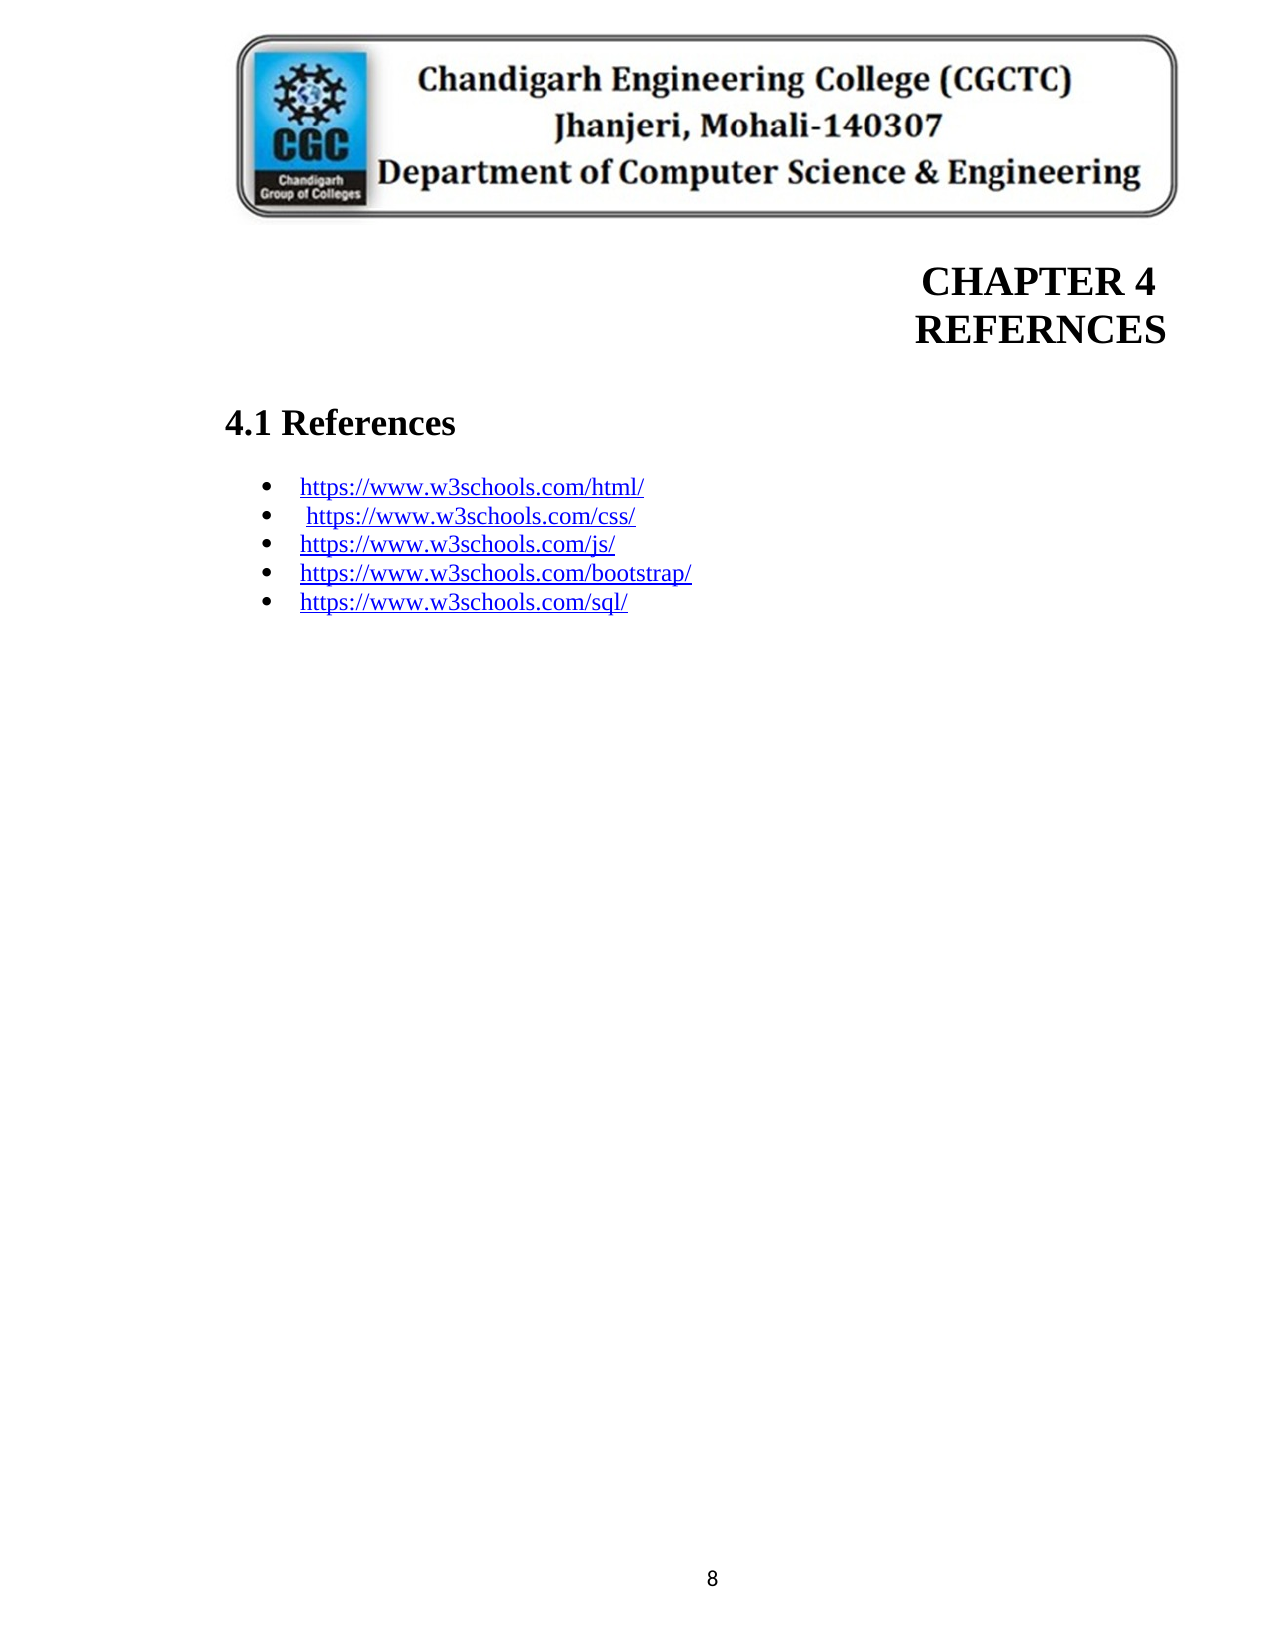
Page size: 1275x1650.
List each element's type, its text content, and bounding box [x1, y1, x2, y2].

picture [225, 30, 1185, 225]
list https://www.w3schools.com/js/ [262, 529, 1200, 558]
list https://www.w3schools.com/bootstrap/ [262, 558, 1200, 587]
text CHAPTER 4 [900, 256, 1200, 304]
list https://www.w3schools.com/html/ [262, 472, 1200, 501]
list https://www.w3schools.com/sql/ [262, 587, 1200, 616]
text REFERNCES [900, 304, 1200, 352]
list https://www.w3schools.com/css/ [262, 501, 1200, 529]
text 4.1 References [225, 400, 1200, 443]
